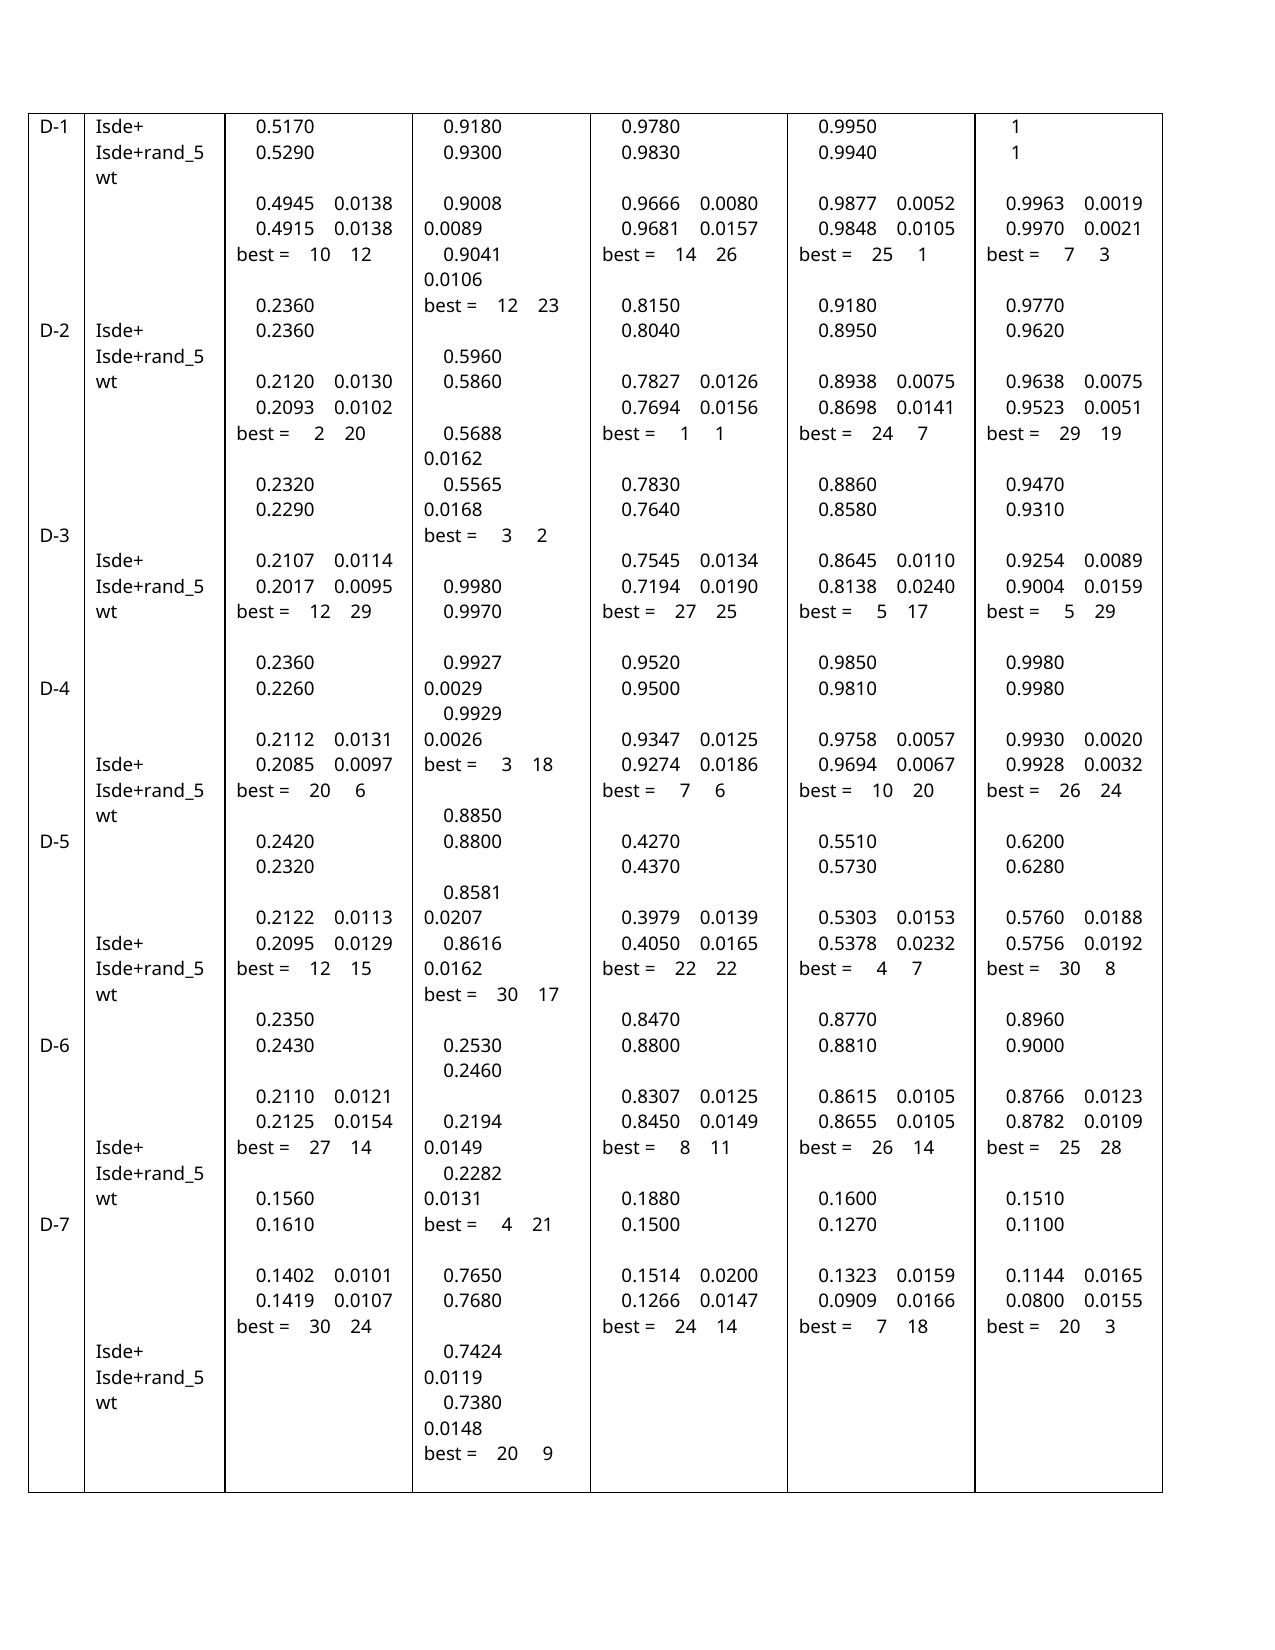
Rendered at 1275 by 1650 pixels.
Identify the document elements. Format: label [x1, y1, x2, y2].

table_cell [788, 114, 974, 1492]
table_cell [591, 114, 787, 1492]
table_cell [976, 114, 1162, 1492]
table_cell [226, 114, 412, 1492]
table_cell [85, 114, 224, 1492]
table_cell [413, 114, 590, 1492]
table_cell [29, 114, 84, 1492]
